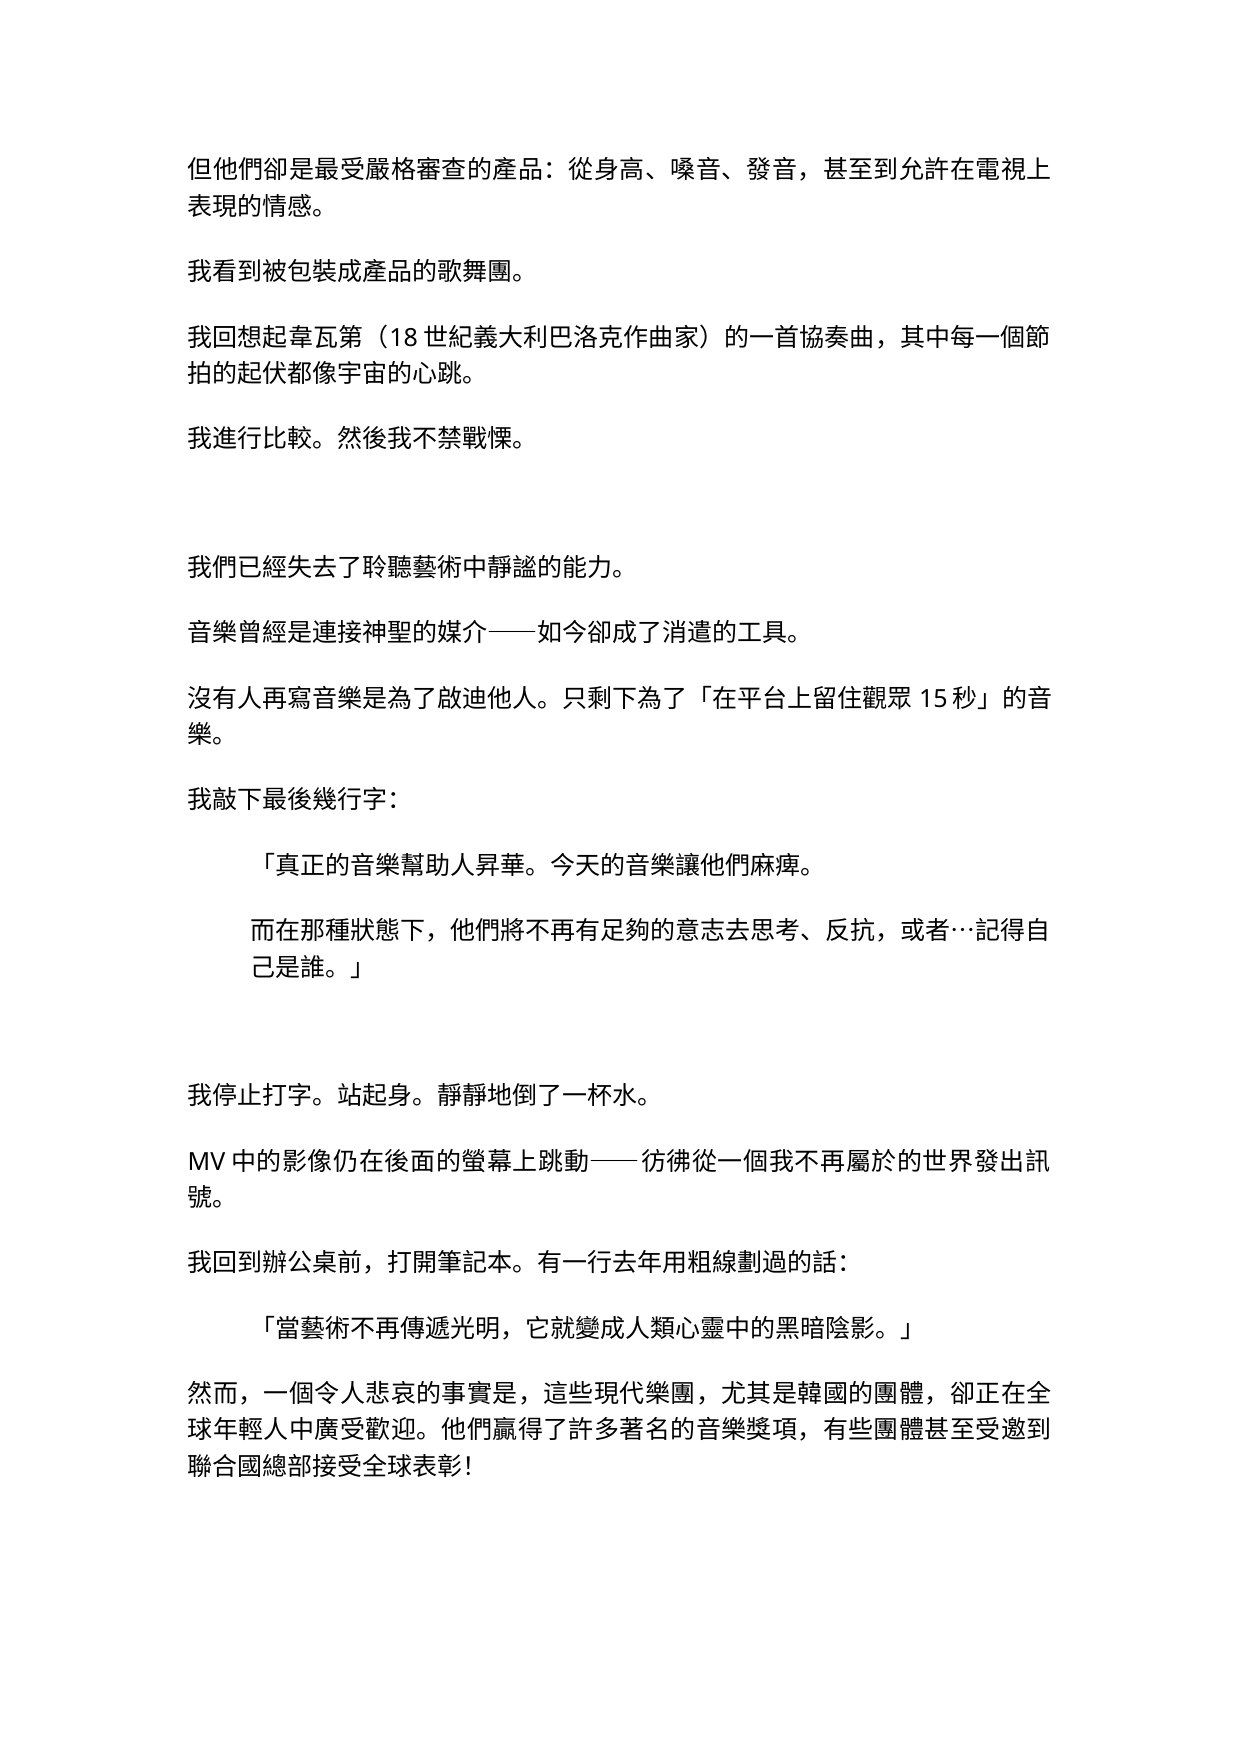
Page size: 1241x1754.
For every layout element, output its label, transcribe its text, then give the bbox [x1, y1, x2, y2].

text 我敲下最後幾行字： [187, 780, 1053, 816]
text 音樂曾經是連接神聖的媒介——如今卻成了消遣的工具。 [187, 613, 1053, 649]
text 「當藝術不再傳遞光明，它就變成人類心靈中的黑暗陰影。」 [250, 1308, 1053, 1344]
text 我們已經失去了聆聽藝術中靜謐的能力。 [187, 547, 1053, 584]
text 但他們卻是最受嚴格審查的產品：從身高、嗓音、發音，甚至到允許在電視上表現的情感。 [187, 150, 1053, 222]
text 我進行比較。然後我不禁戰慄。 [187, 419, 1053, 455]
text 「真正的音樂幫助人昇華。今天的音樂讓他們麻痺。 [250, 845, 1053, 882]
text 而在那種狀態下，他們將不再有足夠的意志去思考、反抗，或者…記得自己是誰。」 [250, 911, 1053, 983]
text MV中的影像仍在後面的螢幕上跳動——彷彿從一個我不再屬於的世界發出訊號。 [187, 1141, 1053, 1213]
text 我回想起韋瓦第（18世紀義大利巴洛克作曲家）的一首協奏曲，其中每一個節拍的起伏都像宇宙的心跳。 [187, 317, 1053, 389]
text 沒有人再寫音樂是為了啟迪他人。只剩下為了「在平台上留住觀眾15秒」的音樂。 [187, 678, 1053, 751]
text 我停止打字。站起身。靜靜地倒了一杯水。 [187, 1076, 1053, 1112]
text 然而，一個令人悲哀的事實是，這些現代樂團，尤其是韓國的團體，卻正在全球年輕人中廣受歡迎。他們贏得了許多著名的音樂獎項，有些團體甚至受邀到聯合國總部接受全球表彰！ [187, 1373, 1053, 1482]
text 我回到辦公桌前，打開筆記本。有一行去年用粗線劃過的話： [187, 1243, 1053, 1279]
text 我看到被包裝成產品的歌舞團。 [187, 252, 1053, 288]
